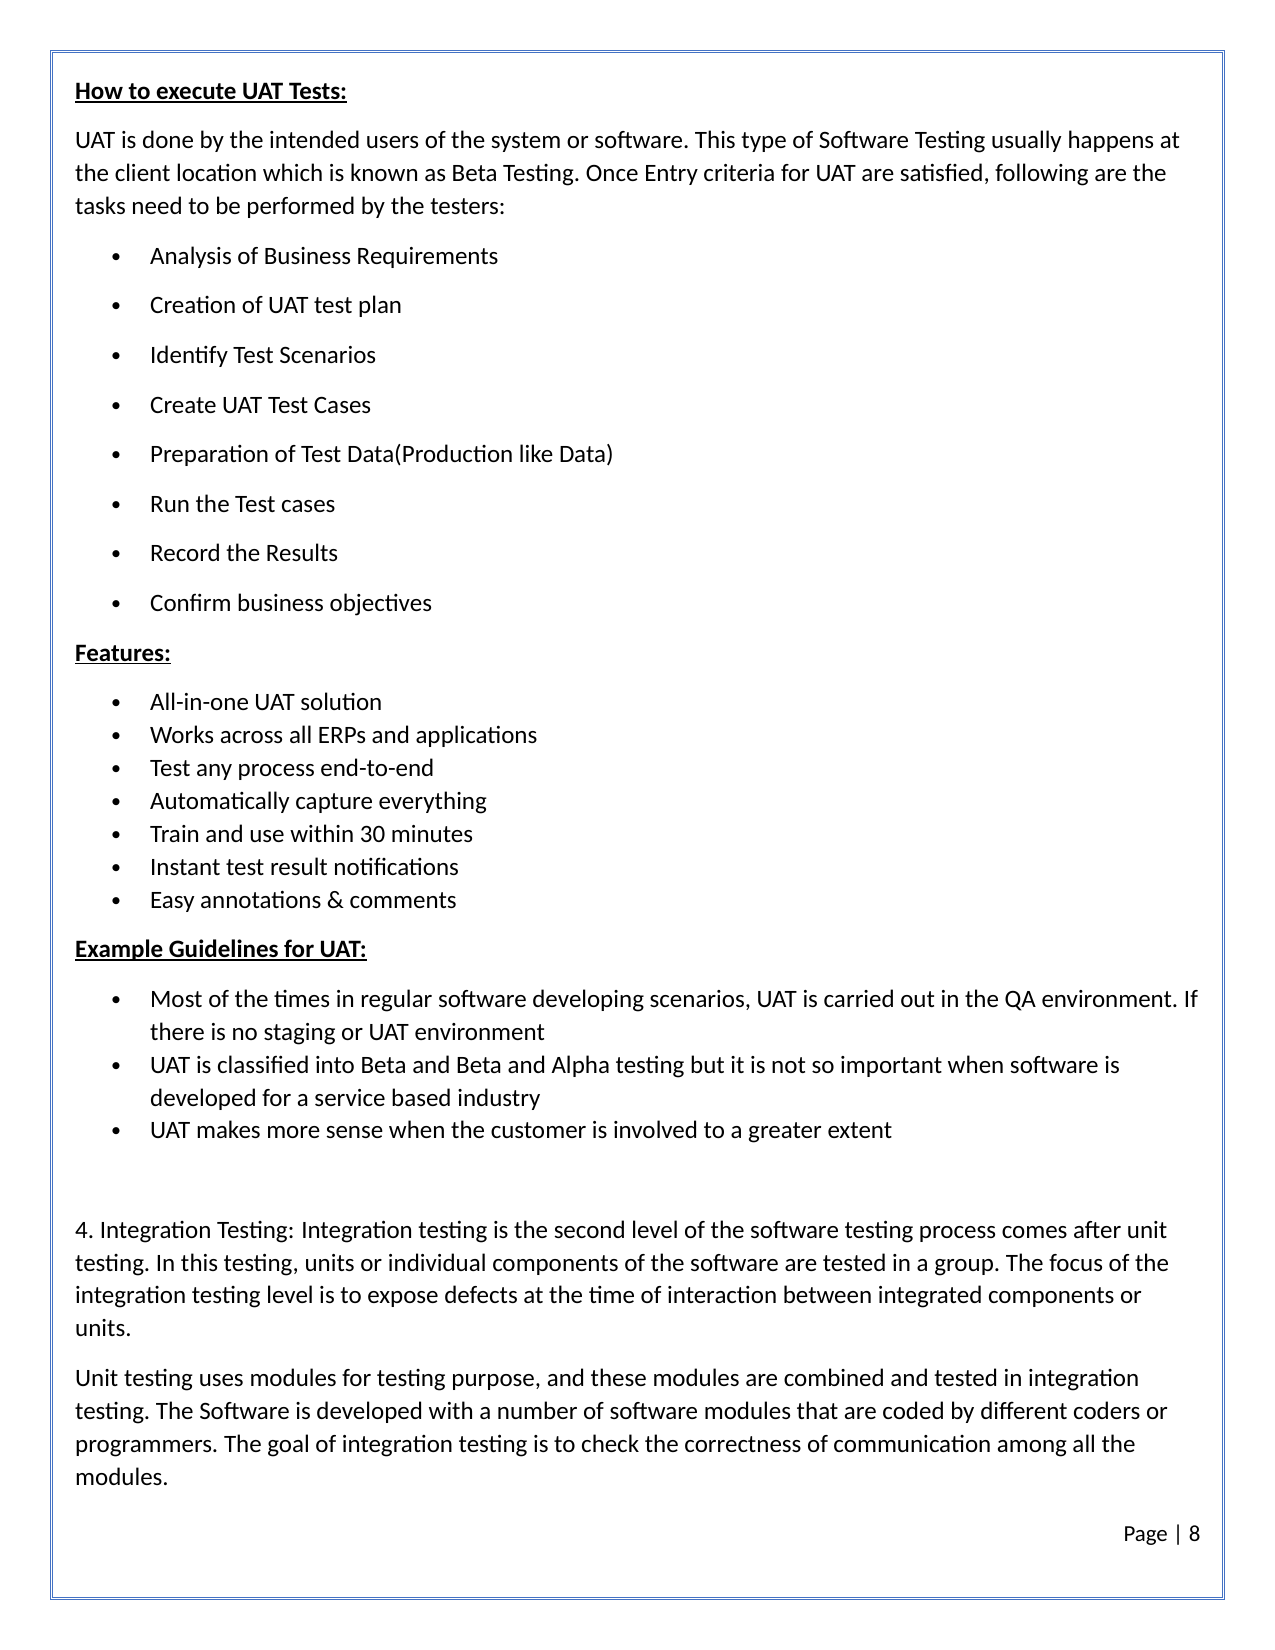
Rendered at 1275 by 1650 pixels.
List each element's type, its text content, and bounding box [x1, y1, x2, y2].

text UAT is done by the intended users of the system or software. This type of Software Testing usually happens at the client location which is known as Beta Testing. Once Entry criteria for UAT are satisfied, following are the tasks need to be performed by the testers: [75, 124, 1200, 221]
text Unit testing uses modules for testing purpose, and these modules are combined and tested in integration testing. The Software is developed with a number of software modules that are coded by different coders or programmers. The goal of integration testing is to check the correctness of communication among all the modules. [75, 1362, 1200, 1491]
list Most of the times in regular software developing scenarios, UAT is carried out in the QA environment. If there is no staging or UAT environment [112, 983, 1200, 1046]
list All-in-one UAT solution [112, 686, 1200, 717]
text Example Guidelines for UAT: [75, 933, 1200, 964]
list Train and use within 30 minutes [112, 818, 1200, 848]
text 4. Integration Testing: Integration testing is the second level of the software testing process comes after unit testing. In this testing, units or individual components of the software are tested in a group. The focus of the integration testing level is to expose defects at the time of interaction between integrated components or units. [75, 1214, 1200, 1343]
list Creation of UAT test plan [112, 289, 1200, 320]
list Record the Results [112, 537, 1200, 568]
list Identify Test Scenarios [112, 339, 1200, 370]
text How to execute UAT Tests: [75, 75, 1200, 106]
list Preparation of Test Data(Production like Data) [112, 438, 1200, 469]
list Test any process end-to-end [112, 752, 1200, 783]
list Easy annotations & comments [112, 884, 1200, 914]
list Create UAT Test Cases [112, 389, 1200, 419]
list UAT is classified into Beta and Beta and Alpha testing but it is not so important when software is developed for a service based industry [112, 1049, 1200, 1112]
list UAT makes more sense when the customer is involved to a greater extent [112, 1114, 1200, 1145]
list Automatically capture everything [112, 785, 1200, 816]
list Works across all ERPs and applications [112, 719, 1200, 750]
text Features: [75, 637, 1200, 667]
list Confirm business objectives [112, 587, 1200, 618]
list Analysis of Business Requirements [112, 240, 1200, 271]
list Run the Test cases [112, 488, 1200, 518]
list Instant test result notifications [112, 851, 1200, 881]
